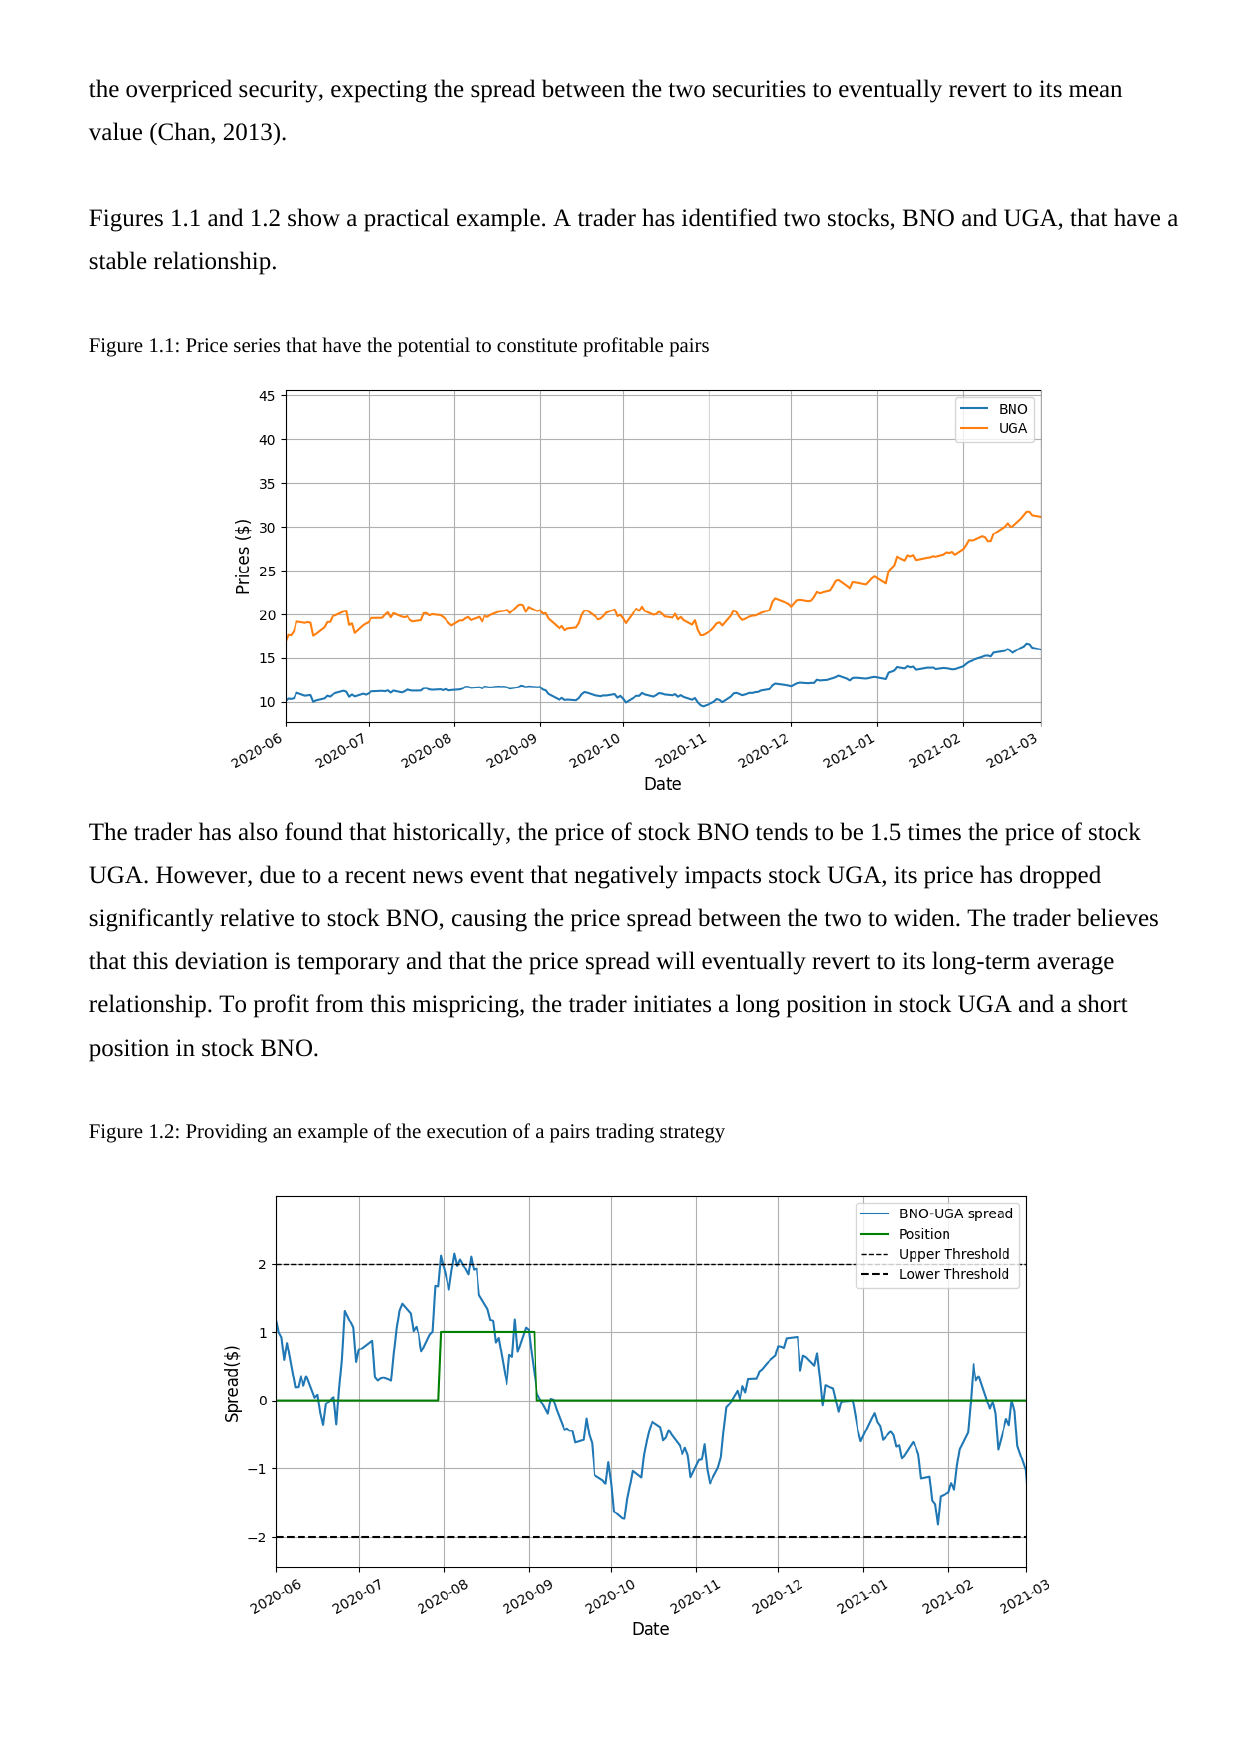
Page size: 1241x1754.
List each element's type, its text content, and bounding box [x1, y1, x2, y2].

text Figure 1.2: Providing an example of the execution of a pairs trading strategy [89, 1119, 1181, 1143]
text Figure 1.1: Price series that have the potential to constitute profitable pairs [89, 333, 1181, 357]
text The trader has also found that historically, the price of stock BNO tends to be 1.5 times the price of stock UGA. However, due to a recent news event that negatively impacts stock UGA, its price has dropped significantly relative to stock BNO, causing the price spread between the two to widen. The trader believes that this deviation is temporary and that the price spread will eventually revert to its long-term average relationship. To profit from this mispricing, the trader initiates a long position in stock UGA and a short position in stock BNO. [89, 817, 1181, 1061]
picture [221, 1186, 1049, 1648]
text Figures 1.1 and 1.2 show a practical example. A trader has identified two stocks, BNO and UGA, that have a stable relationship. [89, 203, 1181, 275]
picture [228, 380, 1042, 803]
